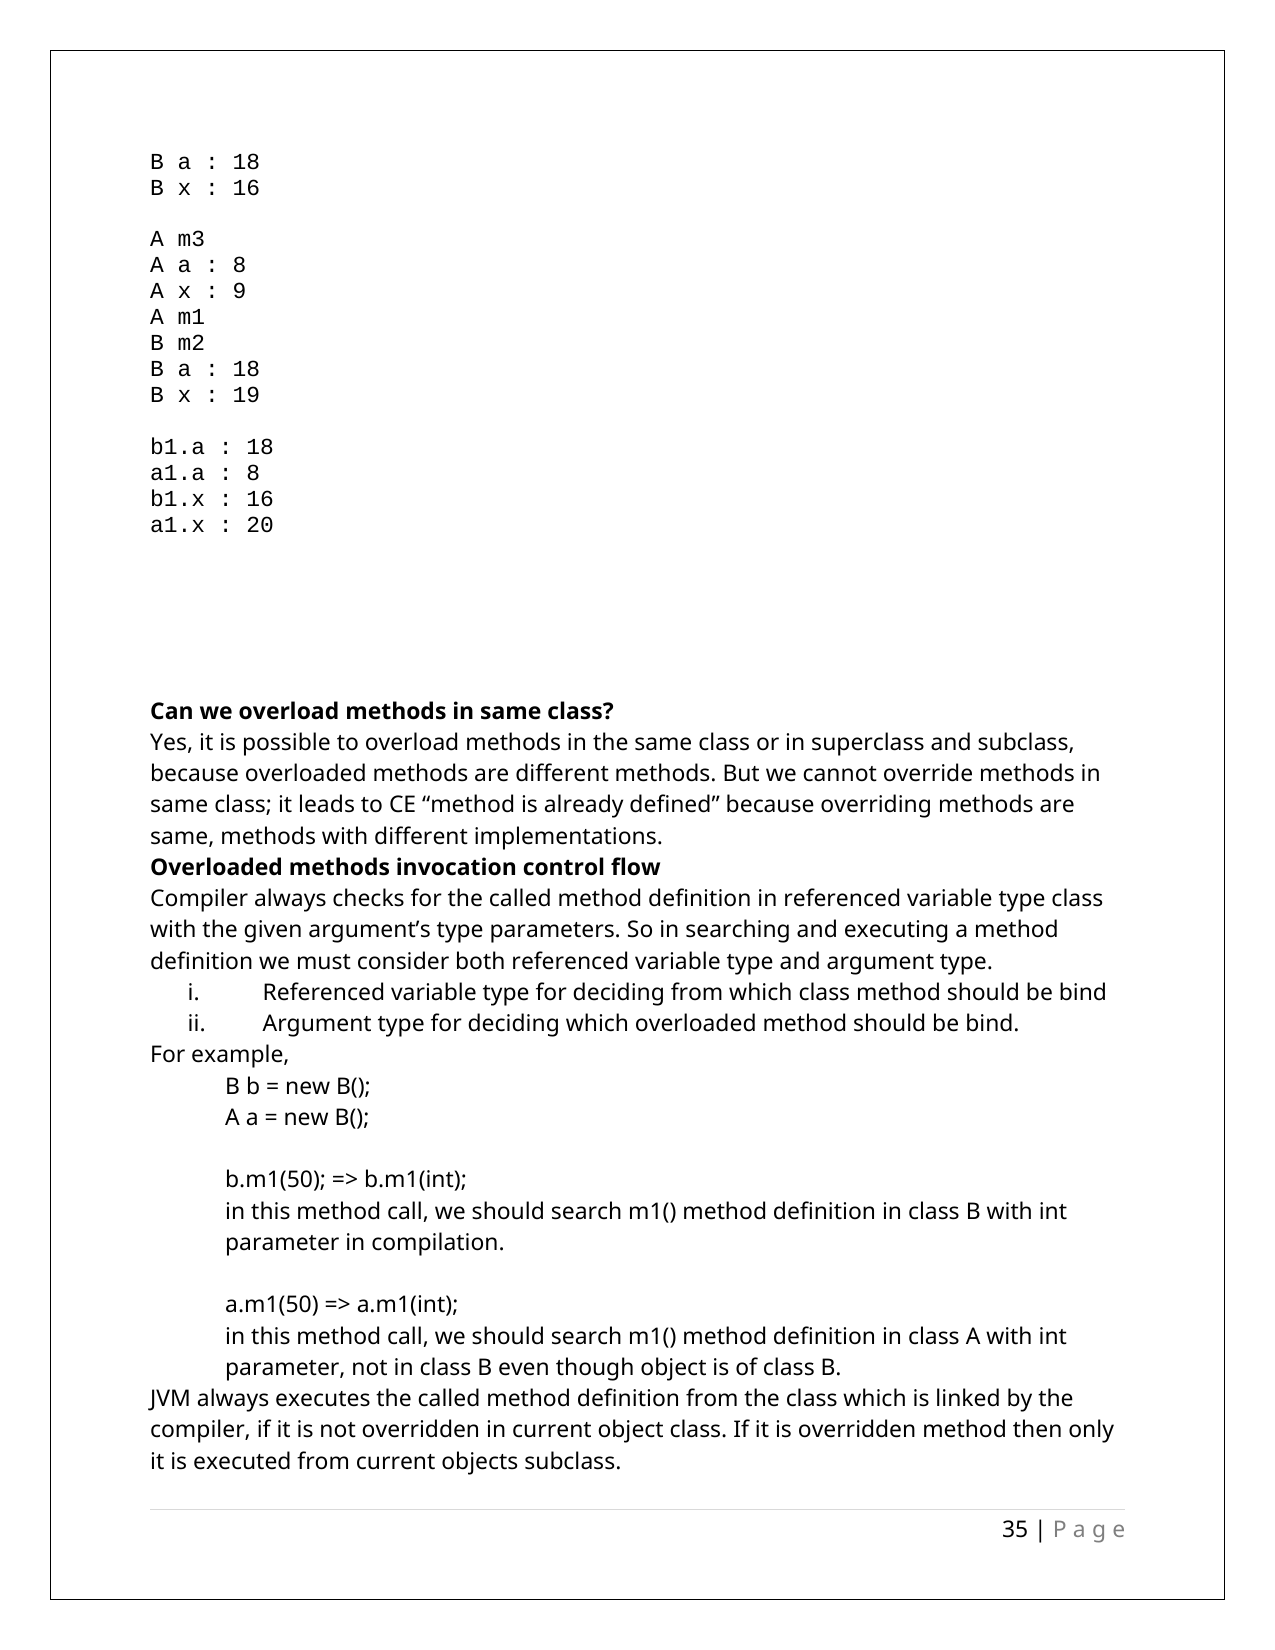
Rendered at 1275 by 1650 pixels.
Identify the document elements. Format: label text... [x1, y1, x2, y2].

text b1.x : 16 [150, 487, 1125, 513]
text B m2 [150, 332, 1125, 357]
text B x : 16 [150, 176, 1125, 202]
text JVM always executes the called method definition from the class which is linked by the compiler, if it is not overridden in current object class. If it is overridden method then only it is executed from current objects subclass. [150, 1382, 1125, 1476]
text parameter, not in class B even though object is of class B. [150, 1351, 1125, 1382]
list Argument type for deciding which overloaded method should be bind. [187, 1007, 1125, 1038]
text A m3 [150, 228, 1125, 254]
text parameter in compilation. [150, 1226, 1125, 1257]
text Compiler always checks for the called method definition in referenced variable type class with the given argument’s type parameters. So in searching and executing a method definition we must consider both referenced variable type and argument type. [150, 882, 1125, 976]
text a1.a : 8 [150, 461, 1125, 487]
text For example, [150, 1038, 1125, 1070]
text Can we overload methods in same class? [150, 695, 1125, 726]
text b1.a : 18 [150, 435, 1125, 461]
text a.m1(50) => a.m1(int); in this method call, we should search m1() method definition in class A with int [150, 1288, 1125, 1351]
text A x : 9 [150, 280, 1125, 306]
text A m1 [150, 306, 1125, 332]
text B a : 18 [150, 150, 1125, 176]
list Referenced variable type for deciding from which class method should be bind [187, 976, 1125, 1007]
text B a : 18 [150, 357, 1125, 383]
text Overloaded methods invocation control flow [150, 851, 1125, 882]
text B b = new B(); A a = new B(); [150, 1070, 1125, 1132]
text B x : 19 [150, 383, 1125, 409]
text a1.x : 20 [150, 513, 1125, 539]
text b.m1(50); => b.m1(int); [150, 1163, 1125, 1195]
text Yes, it is possible to overload methods in the same class or in superclass and subclass, because overloaded methods are different methods. But we cannot override methods in same class; it leads to CE “method is already defined” because overriding methods are same, methods with different implementations. [150, 726, 1125, 851]
text in this method call, we should search m1() method definition in class B with int [150, 1195, 1125, 1226]
text A a : 8 [150, 254, 1125, 280]
